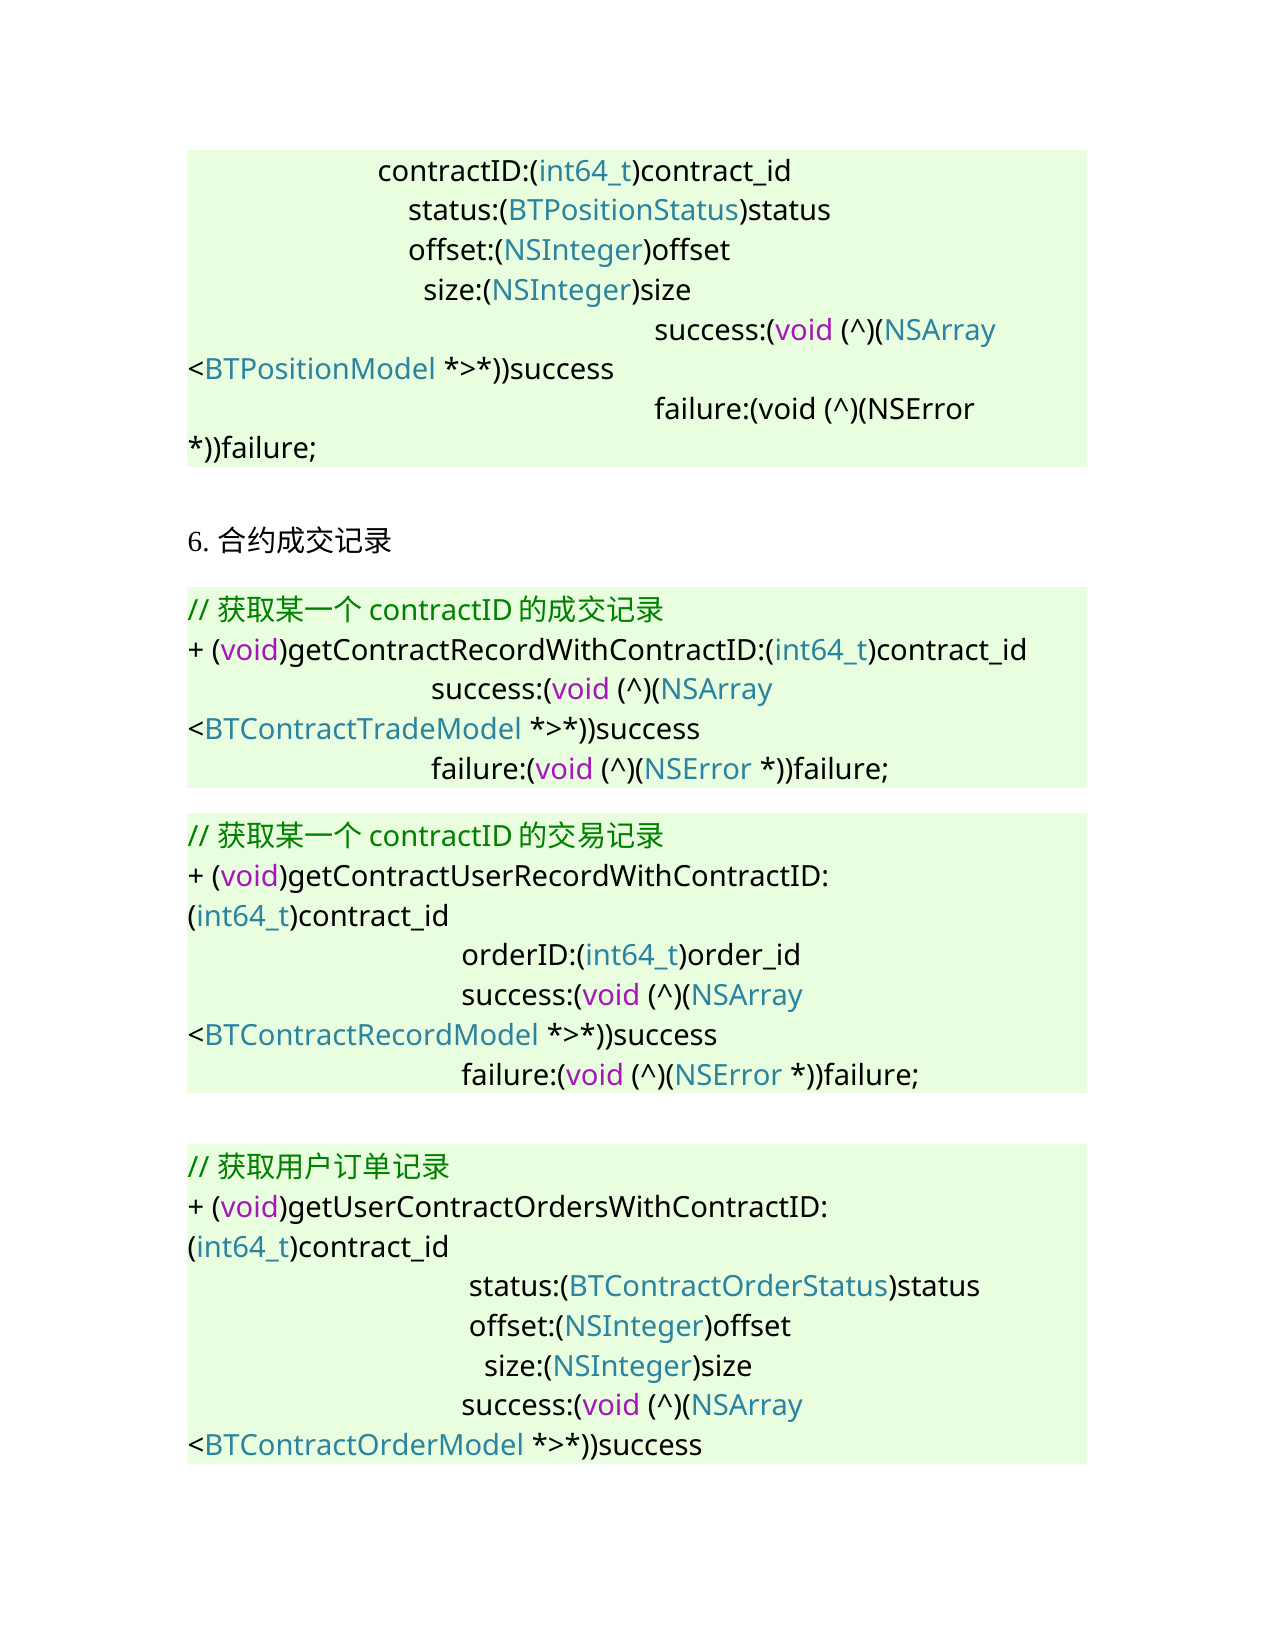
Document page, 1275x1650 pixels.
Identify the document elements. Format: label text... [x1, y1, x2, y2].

text failure:(void (^)(NSError *))failure; [187, 748, 1087, 788]
text + (void)getContractRecordWithContractID:(int64_t)contract_id [187, 629, 1087, 669]
text size:(NSInteger)size [187, 1345, 1087, 1385]
text success:(void (^)(NSArray <BTContractRecordModel *>*))success [187, 974, 1087, 1054]
text contractID:(int64_t)contract_id [187, 150, 1087, 190]
text size:(NSInteger)size [187, 269, 1087, 309]
text failure:(void (^)(NSError *))failure; [187, 388, 1087, 467]
text success:(void (^)(NSArray <BTPositionModel *>*))success [187, 309, 1087, 388]
text // 获取某一个contractID的成交记录 [187, 587, 1087, 629]
text failure:(void (^)(NSError *))failure; [187, 1054, 1087, 1093]
text // 获取用户订单记录 [187, 1144, 1087, 1186]
text offset:(NSInteger)offset [187, 1305, 1087, 1345]
text orderID:(int64_t)order_id [187, 935, 1087, 974]
text success:(void (^)(NSArray <BTContractTradeModel *>*))success [187, 669, 1087, 748]
text // 获取某一个contractID的交易记录 [187, 813, 1087, 855]
text offset:(NSInteger)offset [187, 229, 1087, 269]
text success:(void (^)(NSArray <BTContractOrderModel *>*))success [187, 1385, 1087, 1464]
text + (void)getContractUserRecordWithContractID:(int64_t)contract_id [187, 855, 1087, 935]
text status:(BTContractOrderStatus)status [187, 1266, 1087, 1305]
text status:(BTPositionStatus)status [187, 190, 1087, 229]
list 合约成交记录 [187, 518, 1087, 560]
text + (void)getUserContractOrdersWithContractID:(int64_t)contract_id [187, 1186, 1087, 1266]
